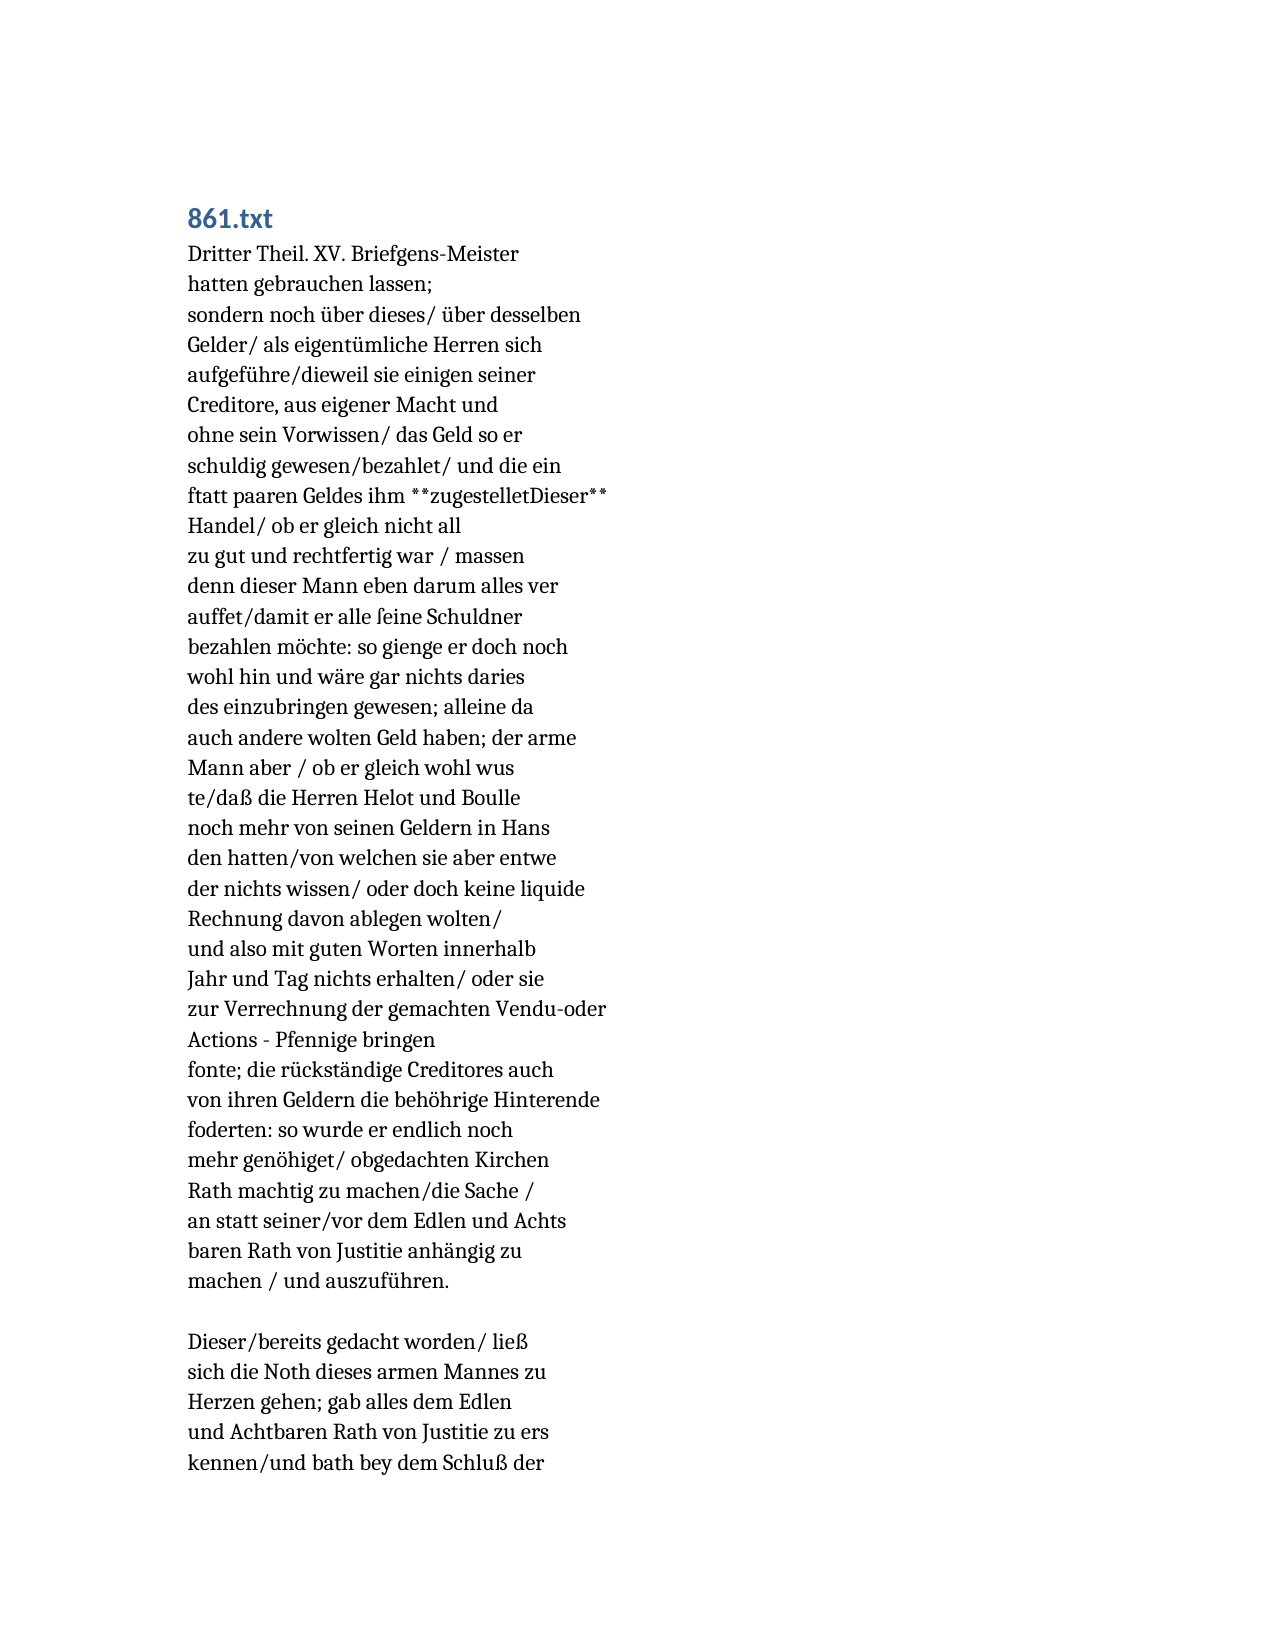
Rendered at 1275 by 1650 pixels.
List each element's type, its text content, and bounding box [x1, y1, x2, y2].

subtitle 861.txt [187, 200, 1087, 236]
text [187, 241, 1087, 1476]
